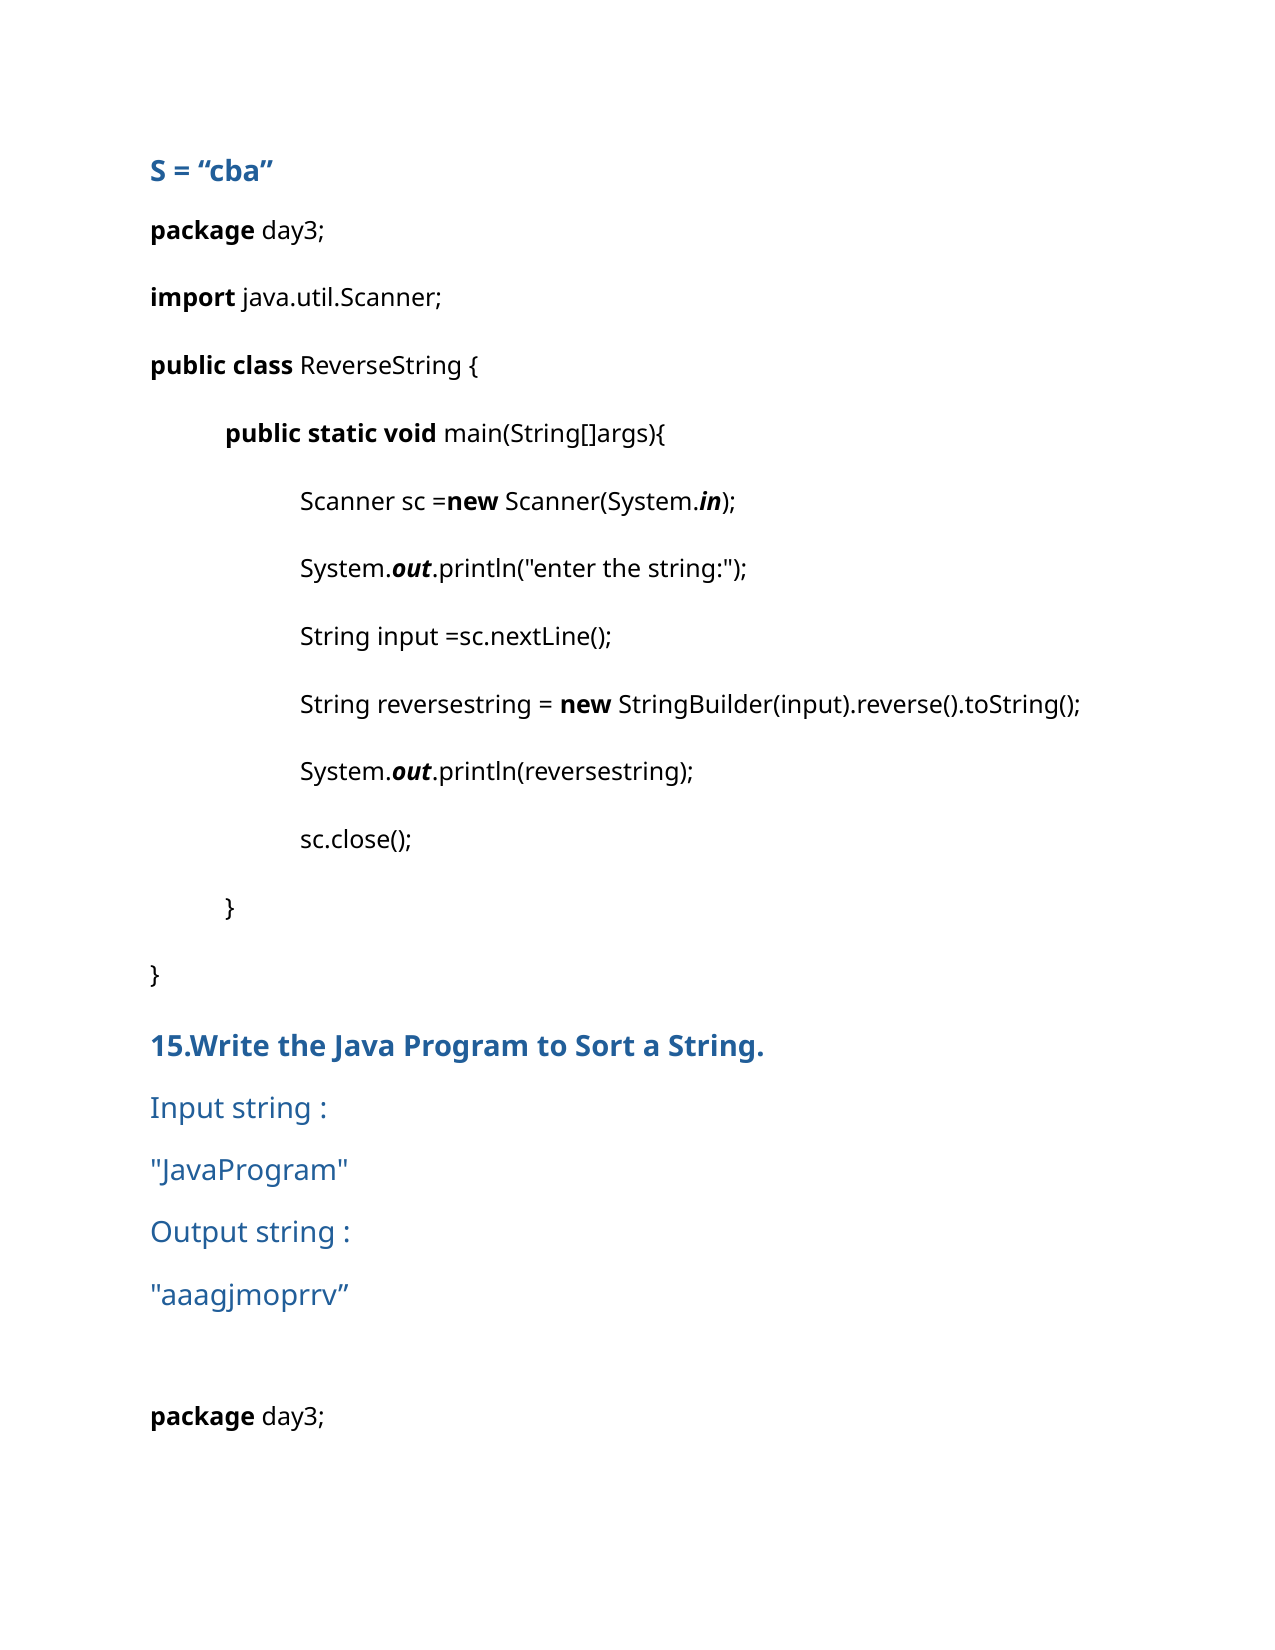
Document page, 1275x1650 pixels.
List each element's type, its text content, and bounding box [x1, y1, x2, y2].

text S = “cba” [150, 150, 1125, 190]
text String input =sc.nextLine(); [150, 618, 1125, 653]
text package day3; [150, 1398, 1125, 1433]
text 15.Write the Java Program to Sort a String. [150, 1025, 1125, 1064]
text public class ReverseString { [150, 348, 1125, 382]
text System.out.println(reversestring); [150, 754, 1125, 788]
text System.out.println("enter the string:"); [150, 551, 1125, 585]
text } [150, 957, 1125, 991]
text Scanner sc =new Scanner(System.in); [150, 483, 1125, 517]
text package day3; [150, 212, 1125, 246]
text Input string : [150, 1087, 1125, 1127]
text String reversestring = new StringBuilder(input).reverse().toString(); [150, 686, 1125, 720]
text } [150, 889, 1125, 923]
text "aaagjmoprrv” [150, 1274, 1125, 1314]
text public static void main(String[]args){ [150, 415, 1125, 449]
text Output string : [150, 1212, 1125, 1251]
text sc.close(); [150, 822, 1125, 856]
text "JavaProgram" [150, 1149, 1125, 1189]
text import java.util.Scanner; [150, 280, 1125, 314]
